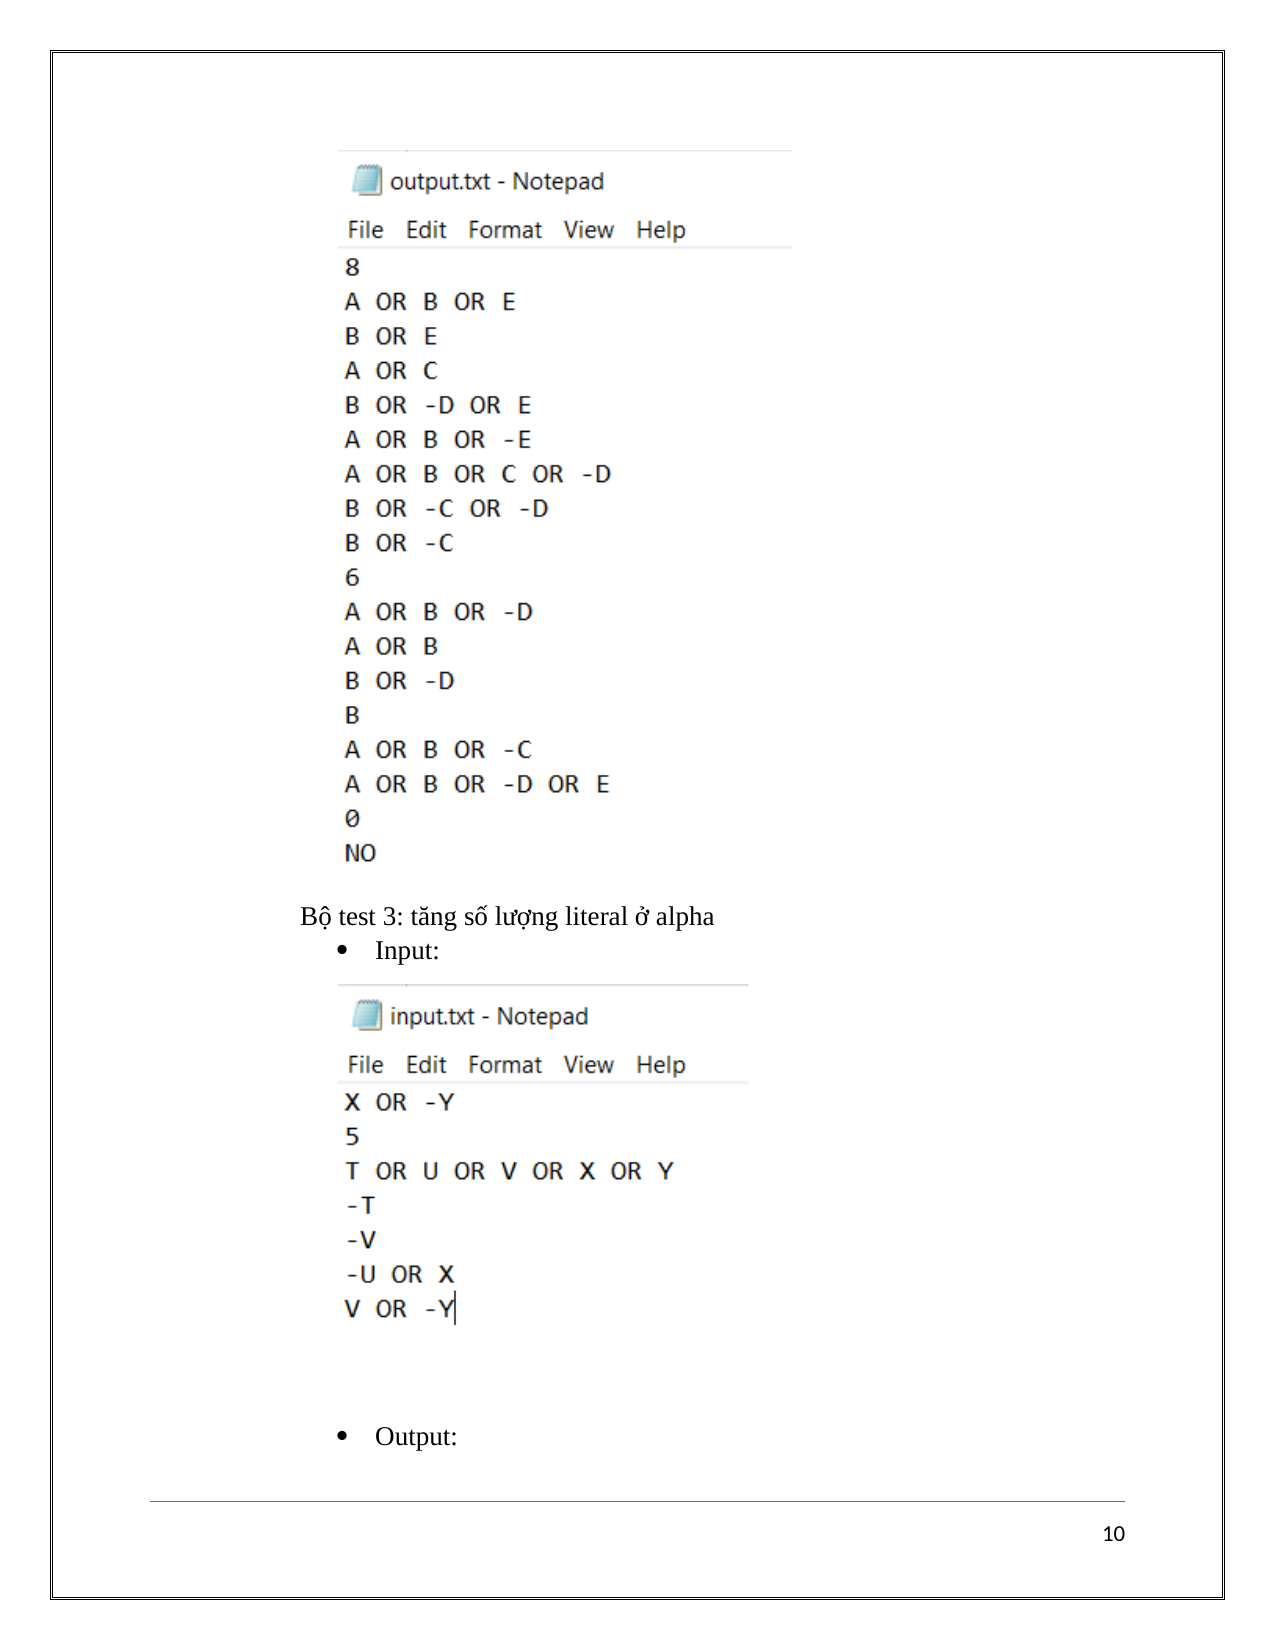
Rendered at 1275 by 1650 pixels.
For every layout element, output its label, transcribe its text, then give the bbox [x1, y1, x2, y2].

list Bộ test 3: tăng số lượng literal ở alpha [262, 900, 1125, 931]
picture [337, 984, 749, 1402]
list Output: [337, 1420, 1125, 1451]
picture [337, 150, 793, 882]
list Input: [337, 934, 1125, 965]
